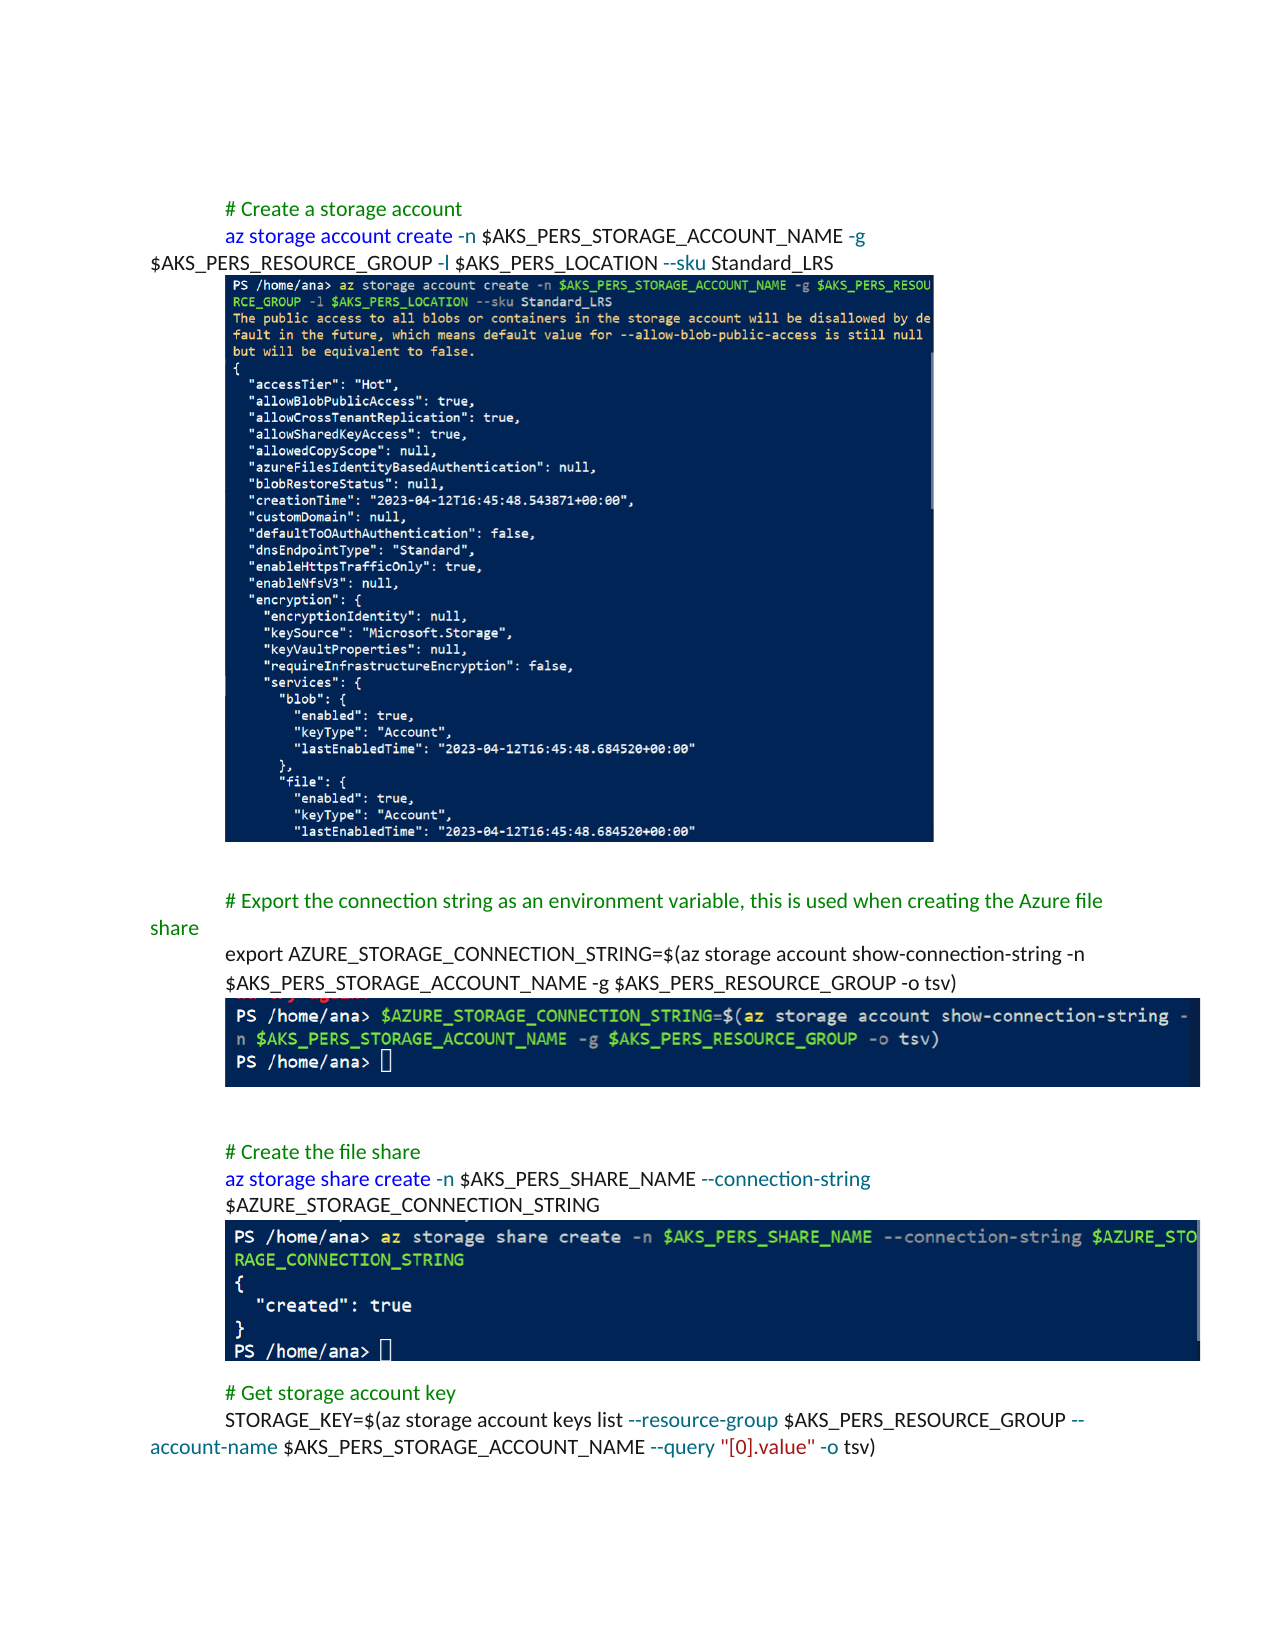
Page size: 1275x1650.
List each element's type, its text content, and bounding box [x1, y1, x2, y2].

text STORAGE_KEY=$(az storage account keys list --resource-group $AKS_PERS_RESOURCE_GROUP --account-name $AKS_PERS_STORAGE_ACCOUNT_NAME --query "[0].value" -o tsv) [150, 1406, 1125, 1459]
list export AZURE_STORAGE_CONNECTION_STRING=$(az storage account show-connection-string -n $AKS_PERS_STORAGE_ACCOUNT_NAME -g $AKS_PERS_RESOURCE_GROUP -o tsv) [225, 940, 1125, 998]
text # Create the file share [150, 1138, 1125, 1165]
picture [225, 998, 1200, 1087]
list $AZURE_STORAGE_CONNECTION_STRING [225, 1191, 1125, 1218]
text # Create a storage account [150, 195, 1125, 222]
text az storage share create -n $AKS_PERS_SHARE_NAME --connection-string [150, 1165, 1125, 1191]
text az storage account create -n $AKS_PERS_STORAGE_ACCOUNT_NAME -g $AKS_PERS_RESOURCE_GROUP -l $AKS_PERS_LOCATION --sku Standard_LRS [150, 222, 1125, 275]
text # Get storage account key [150, 1379, 1125, 1406]
picture [225, 275, 934, 842]
text # Export the connection string as an environment variable, this is used when creating the Azure file share [150, 887, 1125, 940]
picture [225, 1220, 1200, 1361]
